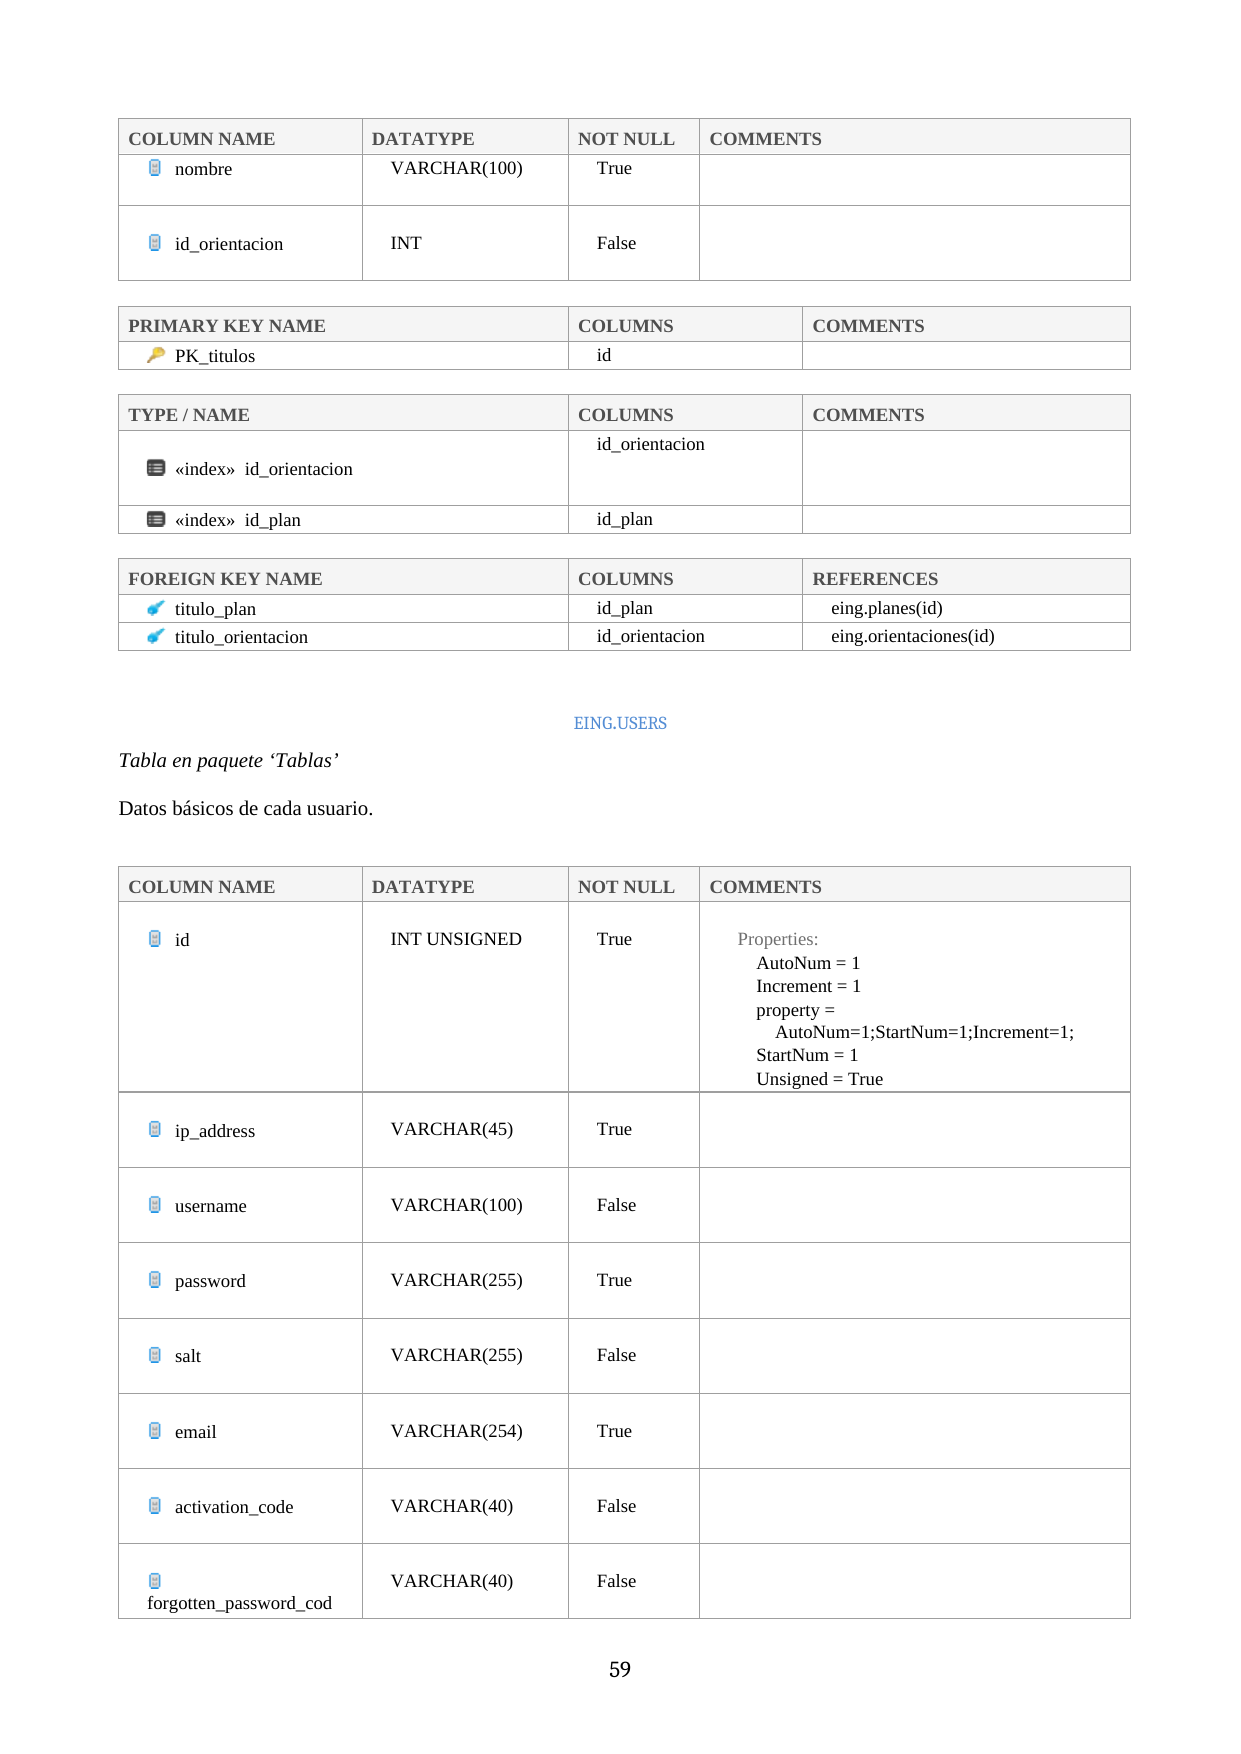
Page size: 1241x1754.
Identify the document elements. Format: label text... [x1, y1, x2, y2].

table_cell VARCHAR(45) [363, 1093, 568, 1167]
picture [146, 1494, 166, 1514]
table_cell VARCHAR(40) [363, 1544, 568, 1617]
table_cell titulo_plan [119, 595, 568, 622]
table_cell Properties: AutoNum = 1 Increment = 1 property = AutoNum=1;StartNum=1;Increment=1; StartNum = 1 Unsigned = True [700, 902, 1130, 1091]
table_cell VARCHAR(255) [363, 1319, 568, 1393]
table_header COLUMN NAME [119, 867, 362, 901]
table_cell titulo_orientacion [119, 623, 568, 650]
picture [146, 624, 166, 644]
table_cell VARCHAR(40) [363, 1469, 568, 1543]
picture [146, 1118, 166, 1137]
table_cell True [569, 1394, 699, 1468]
table_cell False [569, 1469, 699, 1543]
table_cell VARCHAR(255) [363, 1243, 568, 1317]
table_cell True [569, 902, 699, 1091]
table_cell id_orientacion [569, 623, 802, 650]
table_cell id_orientacion [569, 431, 802, 505]
table_cell VARCHAR(100) [363, 155, 568, 205]
table_cell id_plan [569, 595, 802, 622]
table_header FOREIGN KEY NAME [119, 559, 568, 594]
table_cell salt [119, 1319, 362, 1393]
table_cell PK_titulos [119, 342, 568, 369]
table_cell [700, 1394, 1130, 1468]
table_cell id_plan [569, 506, 802, 533]
table_cell eing.planes(id) [803, 595, 1130, 622]
picture [146, 1268, 166, 1288]
table_header PRIMARY KEY NAME [119, 307, 568, 341]
table_cell False [569, 1544, 699, 1617]
table_cell «index» id_orientacion [119, 431, 568, 505]
table_cell True [569, 1243, 699, 1317]
table_header COLUMNS [569, 559, 802, 594]
table_header DATATYPE [363, 867, 568, 901]
table_cell [803, 506, 1130, 533]
table_cell ip_address [119, 1093, 362, 1167]
table_cell False [569, 1168, 699, 1242]
table_cell INT UNSIGNED [363, 902, 568, 1091]
table_cell [700, 1469, 1130, 1543]
picture [146, 1419, 166, 1439]
table_header COLUMNS [569, 395, 802, 430]
table_cell [700, 1243, 1130, 1317]
table_cell email [119, 1394, 362, 1468]
picture [146, 928, 166, 947]
table_cell False [569, 206, 699, 280]
picture [146, 508, 166, 527]
table_cell True [569, 1093, 699, 1167]
picture [146, 596, 166, 616]
table_cell [803, 431, 1130, 505]
picture [146, 1570, 166, 1589]
table_cell [700, 1544, 1130, 1617]
table_header NOT NULL [569, 119, 699, 153]
picture [146, 1193, 166, 1213]
table_cell VARCHAR(254) [363, 1394, 568, 1468]
table_cell activation_code [119, 1469, 362, 1543]
table_cell forgotten_password_code [119, 1544, 362, 1617]
table_header COLUMN NAME [119, 119, 362, 153]
table_cell [700, 1319, 1130, 1393]
table_cell [700, 206, 1130, 280]
subtitle eing.users [118, 709, 1122, 736]
table_cell «index» id_plan [119, 506, 568, 533]
table_cell True [569, 155, 699, 205]
table_cell password [119, 1243, 362, 1317]
table_header COMMENTS [700, 119, 1130, 153]
text Datos básicos de cada usuario. [118, 796, 1122, 820]
table_header NOT NULL [569, 867, 699, 901]
table_cell INT [363, 206, 568, 280]
picture [146, 1344, 166, 1363]
table_cell [700, 155, 1130, 205]
table_header COMMENTS [700, 867, 1130, 901]
table_cell eing.orientaciones(id) [803, 623, 1130, 650]
text Tabla en paquete ‘Tablas’ [118, 748, 1122, 772]
picture [146, 456, 166, 476]
table_cell nombre [119, 155, 362, 205]
table_header COMMENTS [803, 395, 1130, 430]
table_cell VARCHAR(100) [363, 1168, 568, 1242]
table_header DATATYPE [363, 119, 568, 153]
table_header REFERENCES [803, 559, 1130, 594]
table_cell id [569, 342, 802, 369]
table_cell [700, 1093, 1130, 1167]
table_header TYPE / NAME [119, 395, 568, 430]
picture [146, 344, 166, 363]
table_cell id_orientacion [119, 206, 362, 280]
table_cell False [569, 1319, 699, 1393]
table_cell [803, 342, 1130, 369]
table_header COLUMNS [569, 307, 802, 341]
picture [146, 156, 166, 176]
table_cell id [119, 902, 362, 1091]
table_cell username [119, 1168, 362, 1242]
table_header COMMENTS [803, 307, 1130, 341]
picture [146, 231, 166, 251]
table_cell [700, 1168, 1130, 1242]
